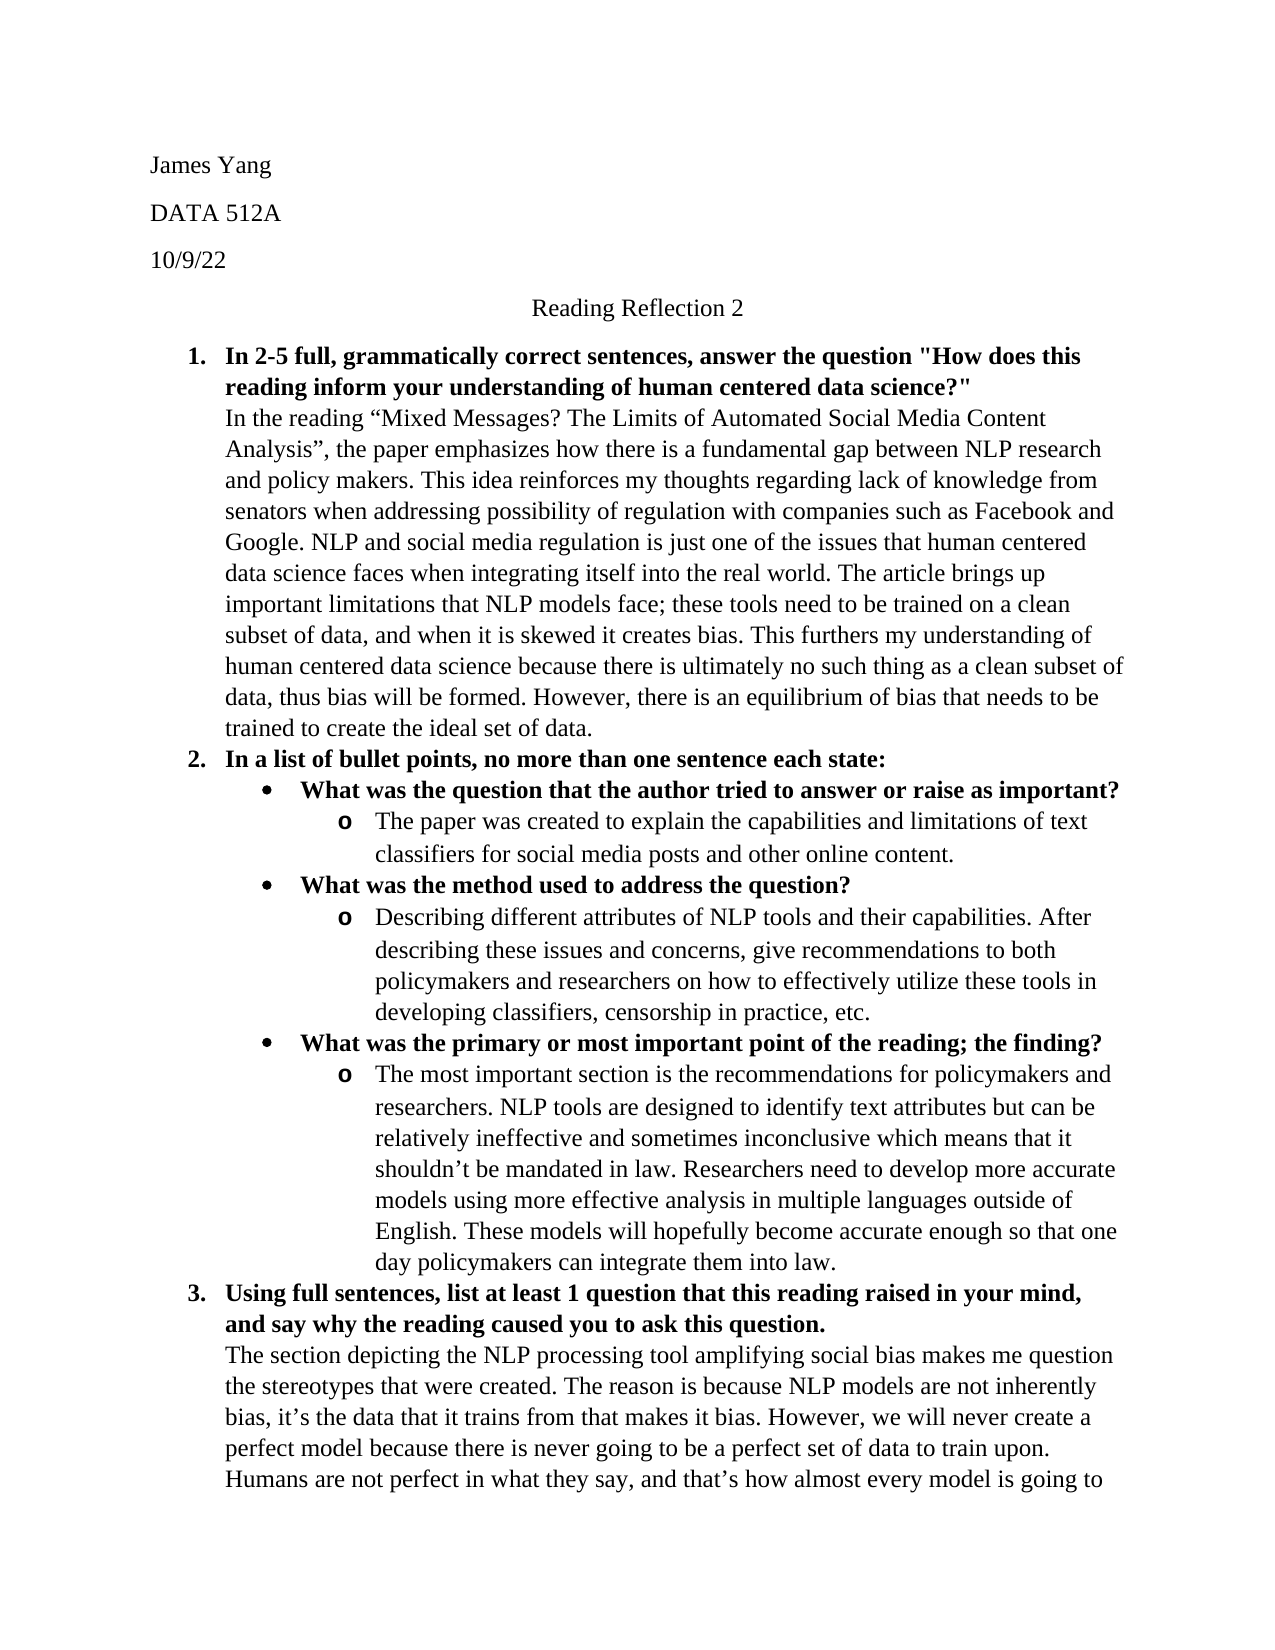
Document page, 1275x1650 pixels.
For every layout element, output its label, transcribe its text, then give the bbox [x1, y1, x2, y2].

text 10/9/22 [150, 245, 1125, 274]
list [225, 1340, 1125, 1493]
text Reading Reflection 2 [150, 293, 1125, 322]
text James Yang [150, 150, 1125, 179]
list Describing different attributes of NLP tools and their capabilities. After describing these issues and concerns, give recommendations to both policymakers and researchers on how to effectively utilize these tools in developing classifiers, censorship in practice, etc. [337, 902, 1125, 1026]
list What was the method used to address the question? [262, 871, 1125, 899]
list In 2-5 full, grammatically correct sentences, answer the question "How does this reading inform your understanding of human centered data science?" [187, 341, 1125, 401]
text DATA 512A [150, 198, 1125, 226]
list In a list of bullet points, no more than one sentence each state: [187, 744, 1125, 773]
list What was the question that the author tried to answer or raise as important? [262, 775, 1125, 804]
list The paper was created to explain the capabilities and limitations of text classifiers for social media posts and other online content. [337, 806, 1125, 868]
list In the reading “Mixed Messages? The Limits of Automated Social Media Content Analysis”, the paper emphasizes how there is a fundamental gap between NLP research and policy makers. This idea reinforces my thoughts regarding lack of knowledge from senators when addressing possibility of regulation with companies such as Facebook and Google. NLP and social media regulation is just one of the issues that human centered data science faces when integrating itself into the real world. The article brings up important limitations that NLP models face; these tools need to be trained on a clean subset of data, and when it is skewed it creates bias. This furthers my understanding of human centered data science because there is ultimately no such thing as a clean subset of data, thus bias will be formed. However, there is an equilibrium of bias that needs to be trained to create the ideal set of data. [225, 403, 1125, 742]
list What was the primary or most important point of the reading; the finding? [262, 1028, 1125, 1057]
list Using full sentences, list at least 1 question that this reading raised in your mind, and say why the reading caused you to ask this question. [187, 1278, 1125, 1338]
list The most important section is the recommendations for policymakers and researchers. NLP tools are designed to identify text attributes but can be relatively ineffective and sometimes inconclusive which means that it shouldn’t be mandated in law. Researchers need to develop more accurate models using more effective analysis in multiple languages outside of English. These models will hopefully become accurate enough so that one day policymakers can integrate them into law. [337, 1059, 1125, 1276]
